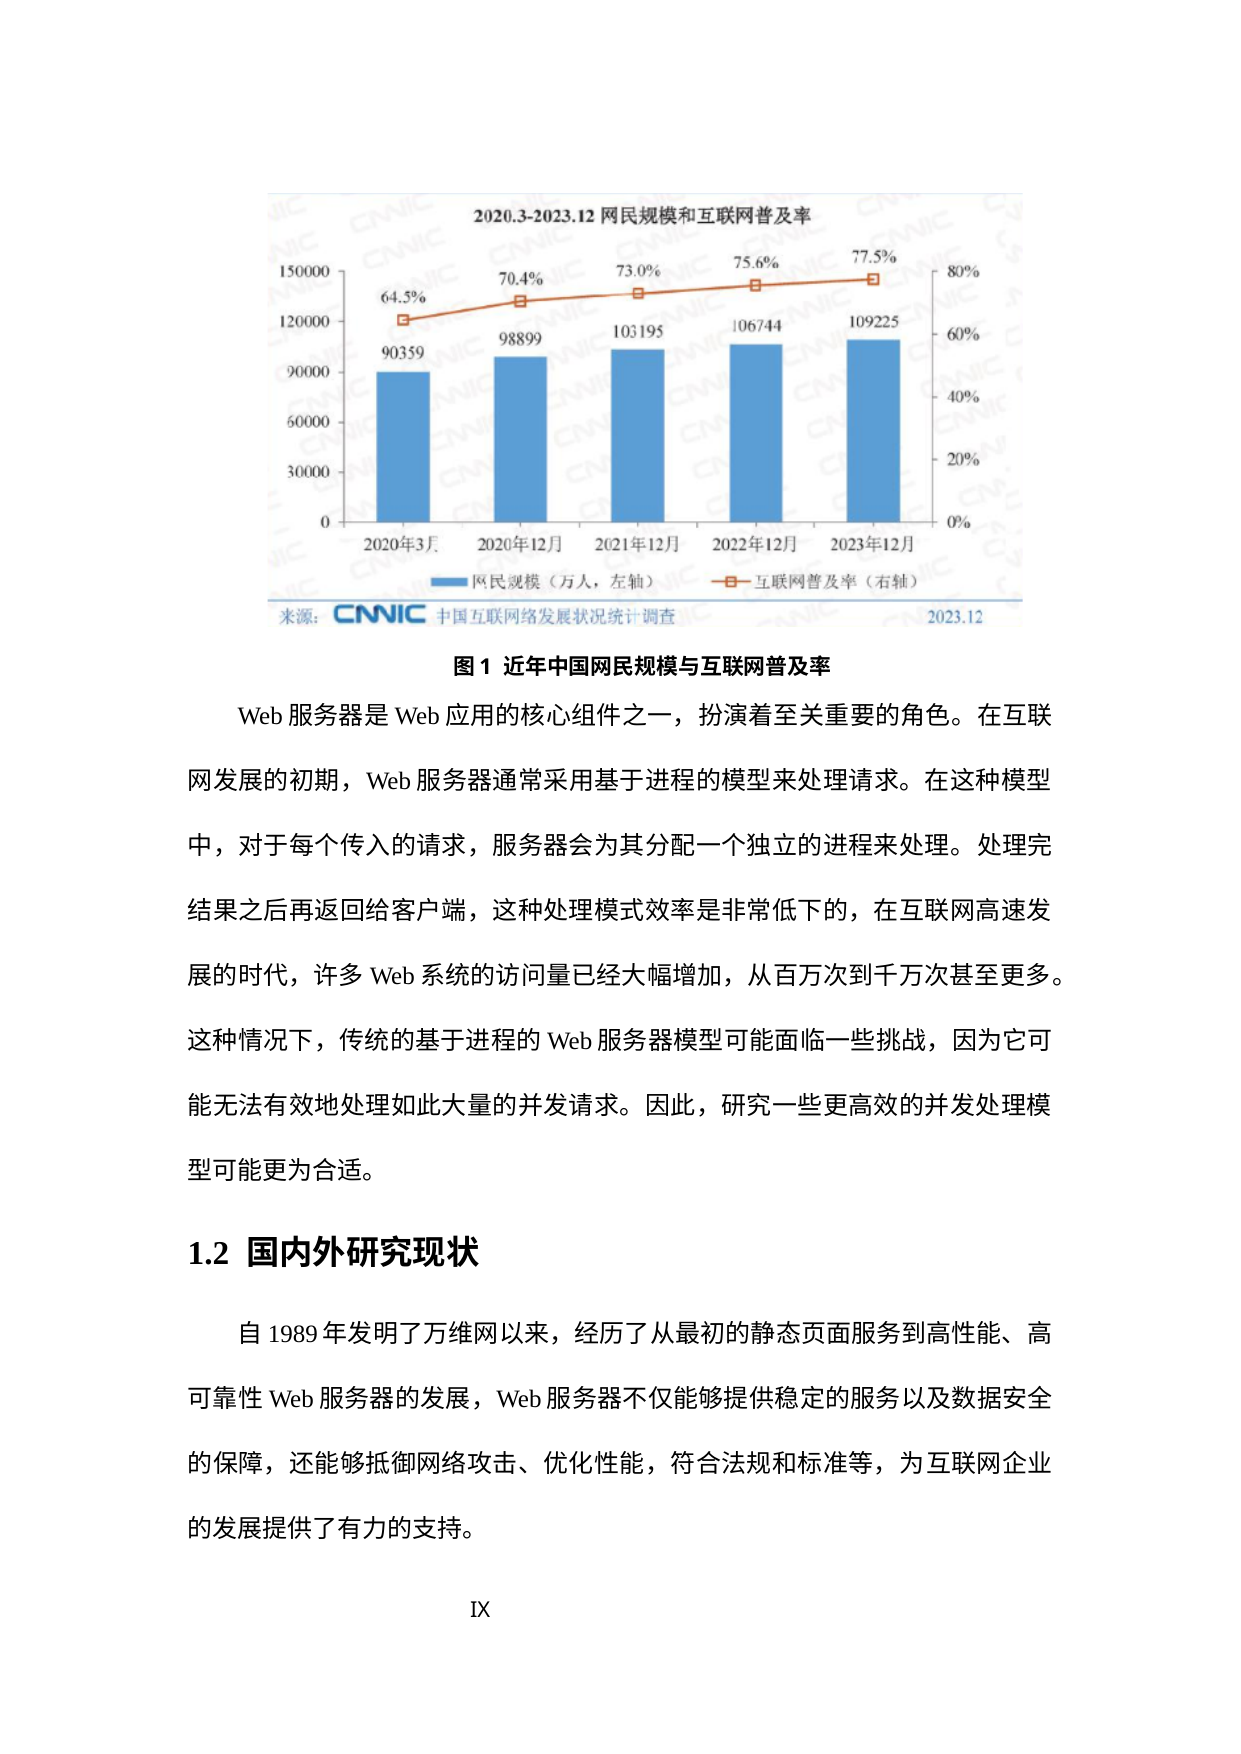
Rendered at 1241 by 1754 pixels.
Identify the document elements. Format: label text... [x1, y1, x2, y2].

text Web服务器是Web应用的核心组件之一，扮演着至关重要的角色。在互联网发展的初期，Web服务器通常采用基于进程的模型来处理请求。在这种模型中，对于每个传入的请求，服务器会为其分配一个独立的进程来处理。处理完结果之后再返回给客户端，这种处理模式效率是非常低下的，在互联网高速发展的时代，许多Web系统的访问量已经大幅增加，从百万次到千万次甚至更多。这种情况下，传统的基于进程的Web服务器模型可能面临一些挑战，因为它可能无法有效地处理如此大量的并发请求。因此，研究一些更高效的并发处理模型可能更为合适。 [187, 681, 1053, 1201]
text 1.2 国内外研究现状 [187, 1218, 1053, 1283]
picture [267, 193, 1023, 627]
text 图1 近年中国网民规模与互联网普及率 [187, 649, 1053, 681]
text 自1989年发明了万维网以来，经历了从最初的静态页面服务到高性能、高可靠性Web服务器的发展，Web服务器不仅能够提供稳定的服务以及数据安全的保障，还能够抵御网络攻击、优化性能，符合法规和标准等，为互联网企业的发展提供了有力的支持。 [187, 1299, 1053, 1559]
